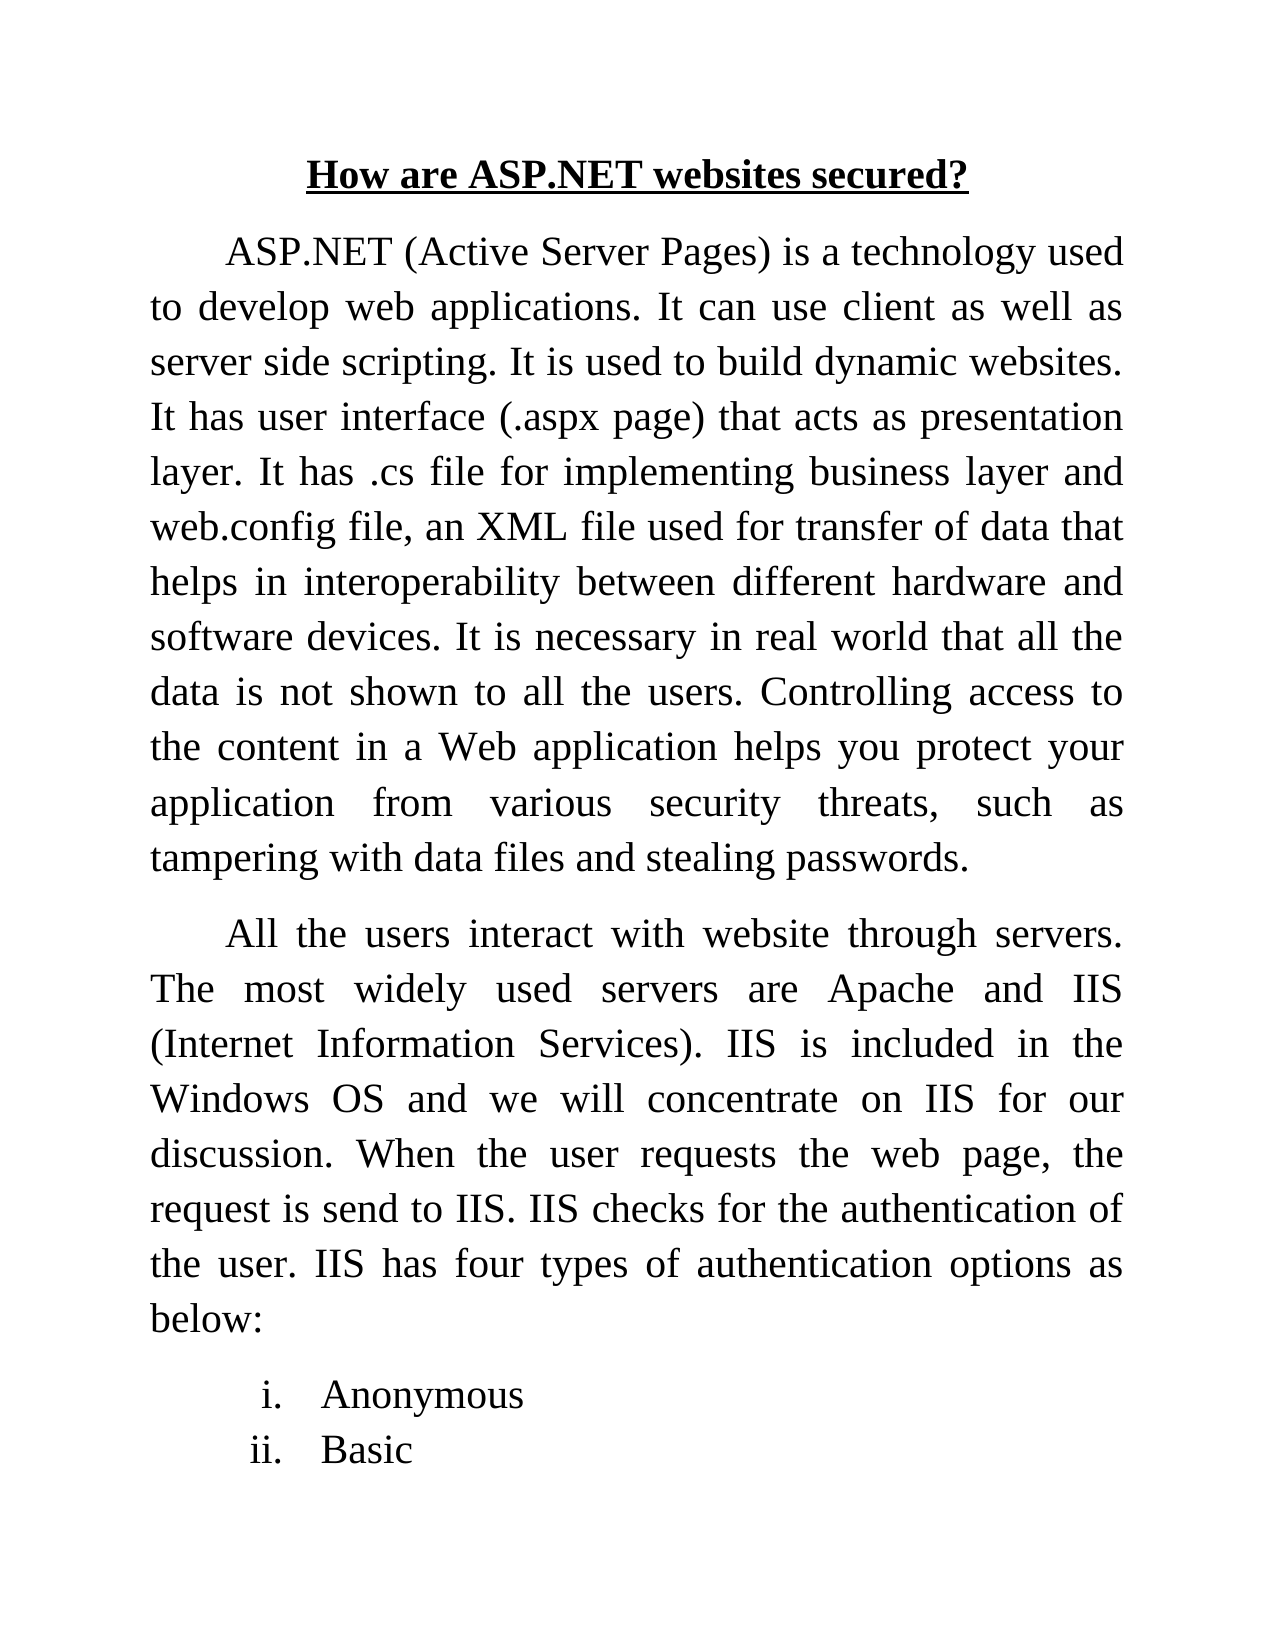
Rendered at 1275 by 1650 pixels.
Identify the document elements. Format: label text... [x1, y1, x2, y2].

text How are ASP.NET websites secured? [150, 150, 1125, 198]
text All the users interact with website through servers. The most widely used servers are Apache and IIS (Internet Information Services). IIS is included in the Windows OS and we will concentrate on IIS for our discussion. When the user requests the web page, the request is send to IIS. IIS checks for the authentication of the user. IIS has four types of authentication options as below: [150, 908, 1125, 1342]
list Anonymous [283, 1370, 1125, 1418]
list Basic [283, 1425, 1125, 1473]
text ASP.NET (Active Server Pages) is a technology used to develop web applications. It can use client as well as server side scripting. It is used to build dynamic websites. It has user interface (.aspx page) that acts as presentation layer. It has .cs file for implementing business layer and web.config file, an XML file used for transfer of data that helps in interoperability between different hardware and software devices. It is necessary in real world that all the data is not shown to all the users. Controlling access to the content in a Web application helps you protect your application from various security threats, such as tampering with data files and stealing passwords. [150, 226, 1125, 880]
